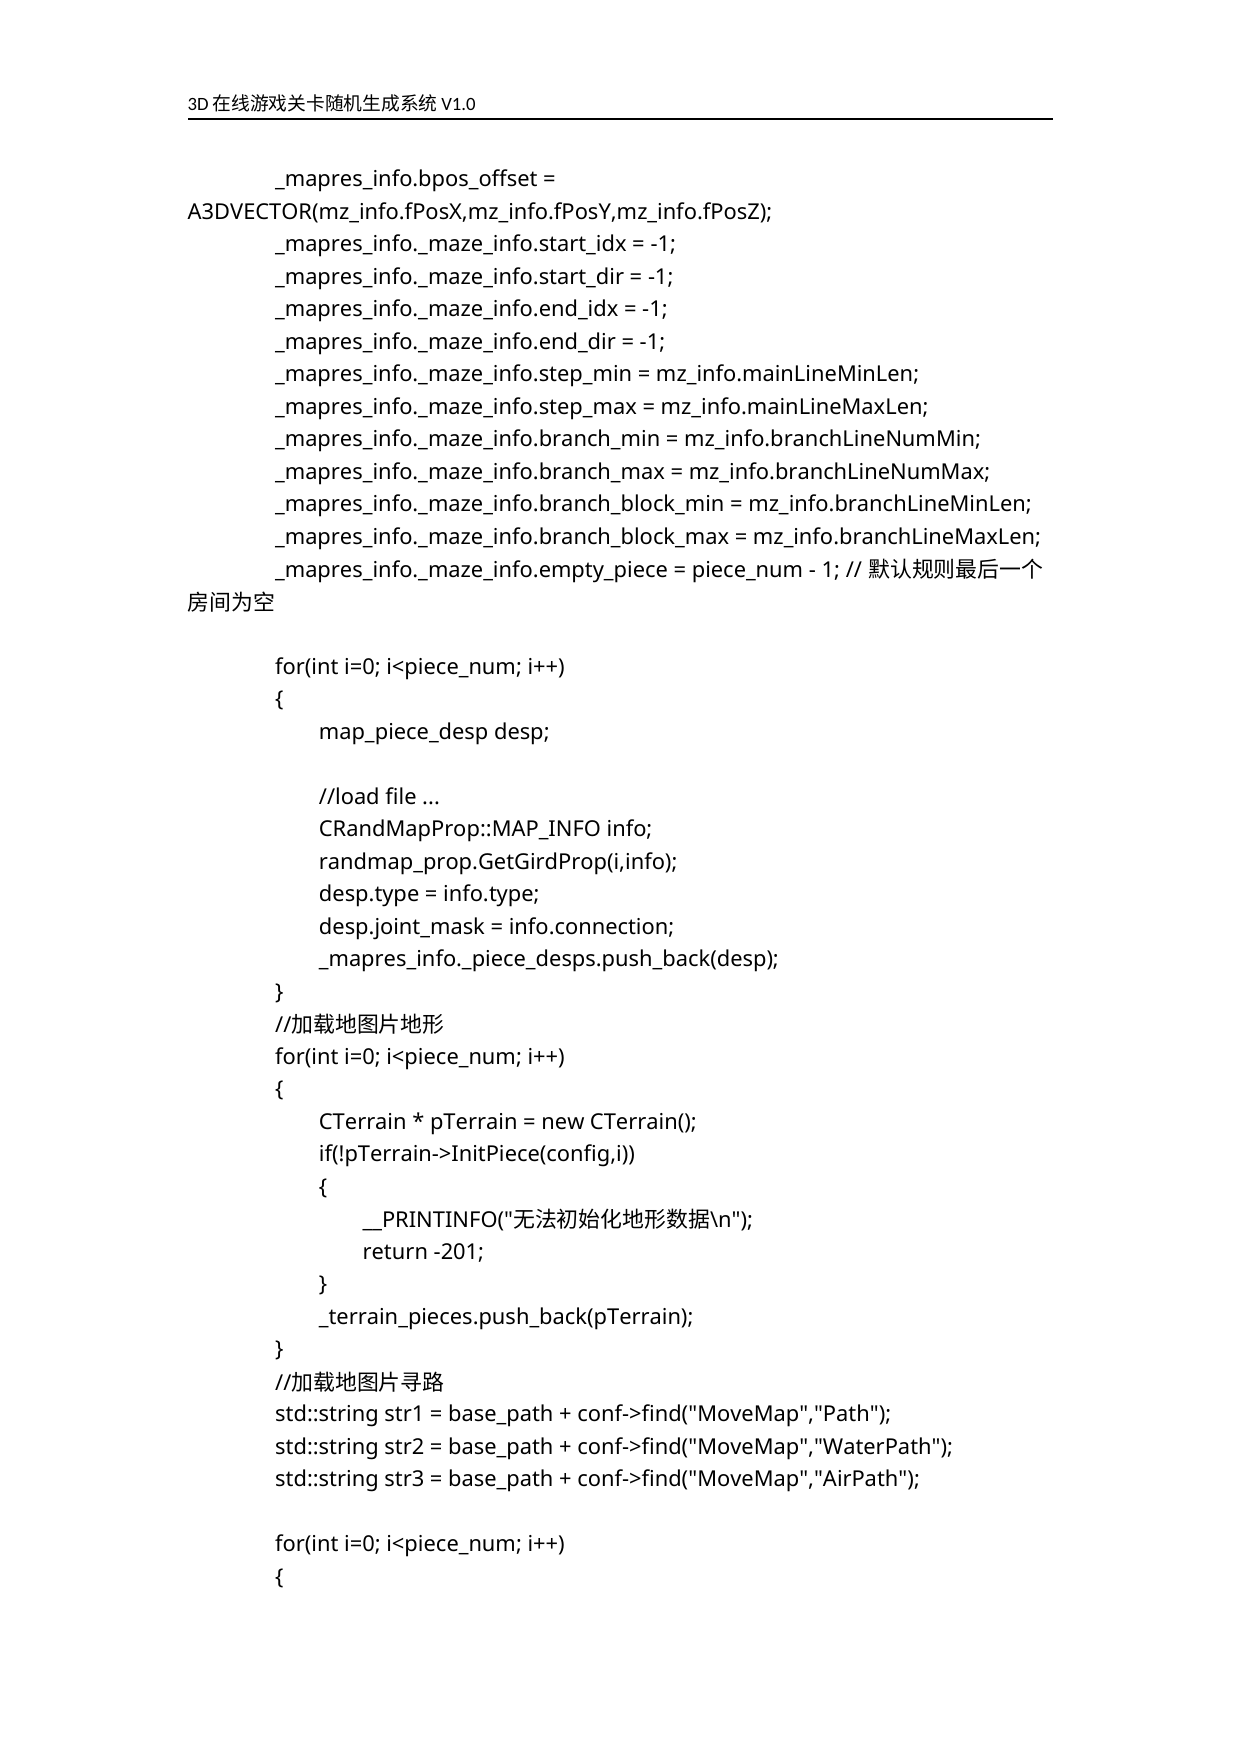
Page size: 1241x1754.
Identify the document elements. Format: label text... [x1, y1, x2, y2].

text { [187, 1169, 1053, 1202]
text //加载地图片寻路 [187, 1364, 1053, 1397]
text _mapres_info._maze_info.start_idx = -1; [187, 227, 1053, 259]
text _mapres_info._maze_info.end_dir = -1; [187, 324, 1053, 357]
text return -201; [187, 1234, 1053, 1267]
text _mapres_info._maze_info.empty_piece = piece_num - 1; // 默认规则最后一个房间为空 [187, 552, 1053, 617]
text desp.type = info.type; [187, 877, 1053, 909]
text __PRINTINFO("无法初始化地形数据\n"); [187, 1202, 1053, 1234]
text _mapres_info._piece_desps.push_back(desp); [187, 942, 1053, 974]
text CTerrain * pTerrain = new CTerrain(); [187, 1104, 1053, 1137]
text _mapres_info._maze_info.branch_min = mz_info.branchLineNumMin; [187, 422, 1053, 454]
text //load file ... [187, 779, 1053, 812]
text _mapres_info.bpos_offset = A3DVECTOR(mz_info.fPosX,mz_info.fPosY,mz_info.fPosZ); [187, 162, 1053, 227]
text { [187, 682, 1053, 714]
text _mapres_info._maze_info.branch_max = mz_info.branchLineNumMax; [187, 454, 1053, 487]
text } [187, 974, 1053, 1007]
text { [187, 1559, 1053, 1592]
text std::string str3 = base_path + conf->find("MoveMap","AirPath"); [187, 1462, 1053, 1494]
text _mapres_info._maze_info.branch_block_max = mz_info.branchLineMaxLen; [187, 519, 1053, 552]
text std::string str1 = base_path + conf->find("MoveMap","Path"); [187, 1397, 1053, 1429]
text if(!pTerrain->InitPiece(config,i)) [187, 1137, 1053, 1169]
text { [187, 1072, 1053, 1104]
text std::string str2 = base_path + conf->find("MoveMap","WaterPath"); [187, 1429, 1053, 1462]
text randmap_prop.GetGirdProp(i,info); [187, 844, 1053, 877]
text desp.joint_mask = info.connection; [187, 909, 1053, 942]
text //加载地图片地形 [187, 1007, 1053, 1039]
text for(int i=0; i<piece_num; i++) [187, 1527, 1053, 1559]
text for(int i=0; i<piece_num; i++) [187, 1039, 1053, 1072]
text } [187, 1267, 1053, 1299]
text map_piece_desp desp; [187, 714, 1053, 747]
text _terrain_pieces.push_back(pTerrain); [187, 1299, 1053, 1332]
text _mapres_info._maze_info.step_max = mz_info.mainLineMaxLen; [187, 389, 1053, 422]
text for(int i=0; i<piece_num; i++) [187, 649, 1053, 682]
text _mapres_info._maze_info.start_dir = -1; [187, 259, 1053, 292]
text _mapres_info._maze_info.end_idx = -1; [187, 292, 1053, 324]
text } [187, 1332, 1053, 1364]
text CRandMapProp::MAP_INFO info; [187, 812, 1053, 844]
text _mapres_info._maze_info.branch_block_min = mz_info.branchLineMinLen; [187, 487, 1053, 519]
text _mapres_info._maze_info.step_min = mz_info.mainLineMinLen; [187, 357, 1053, 389]
